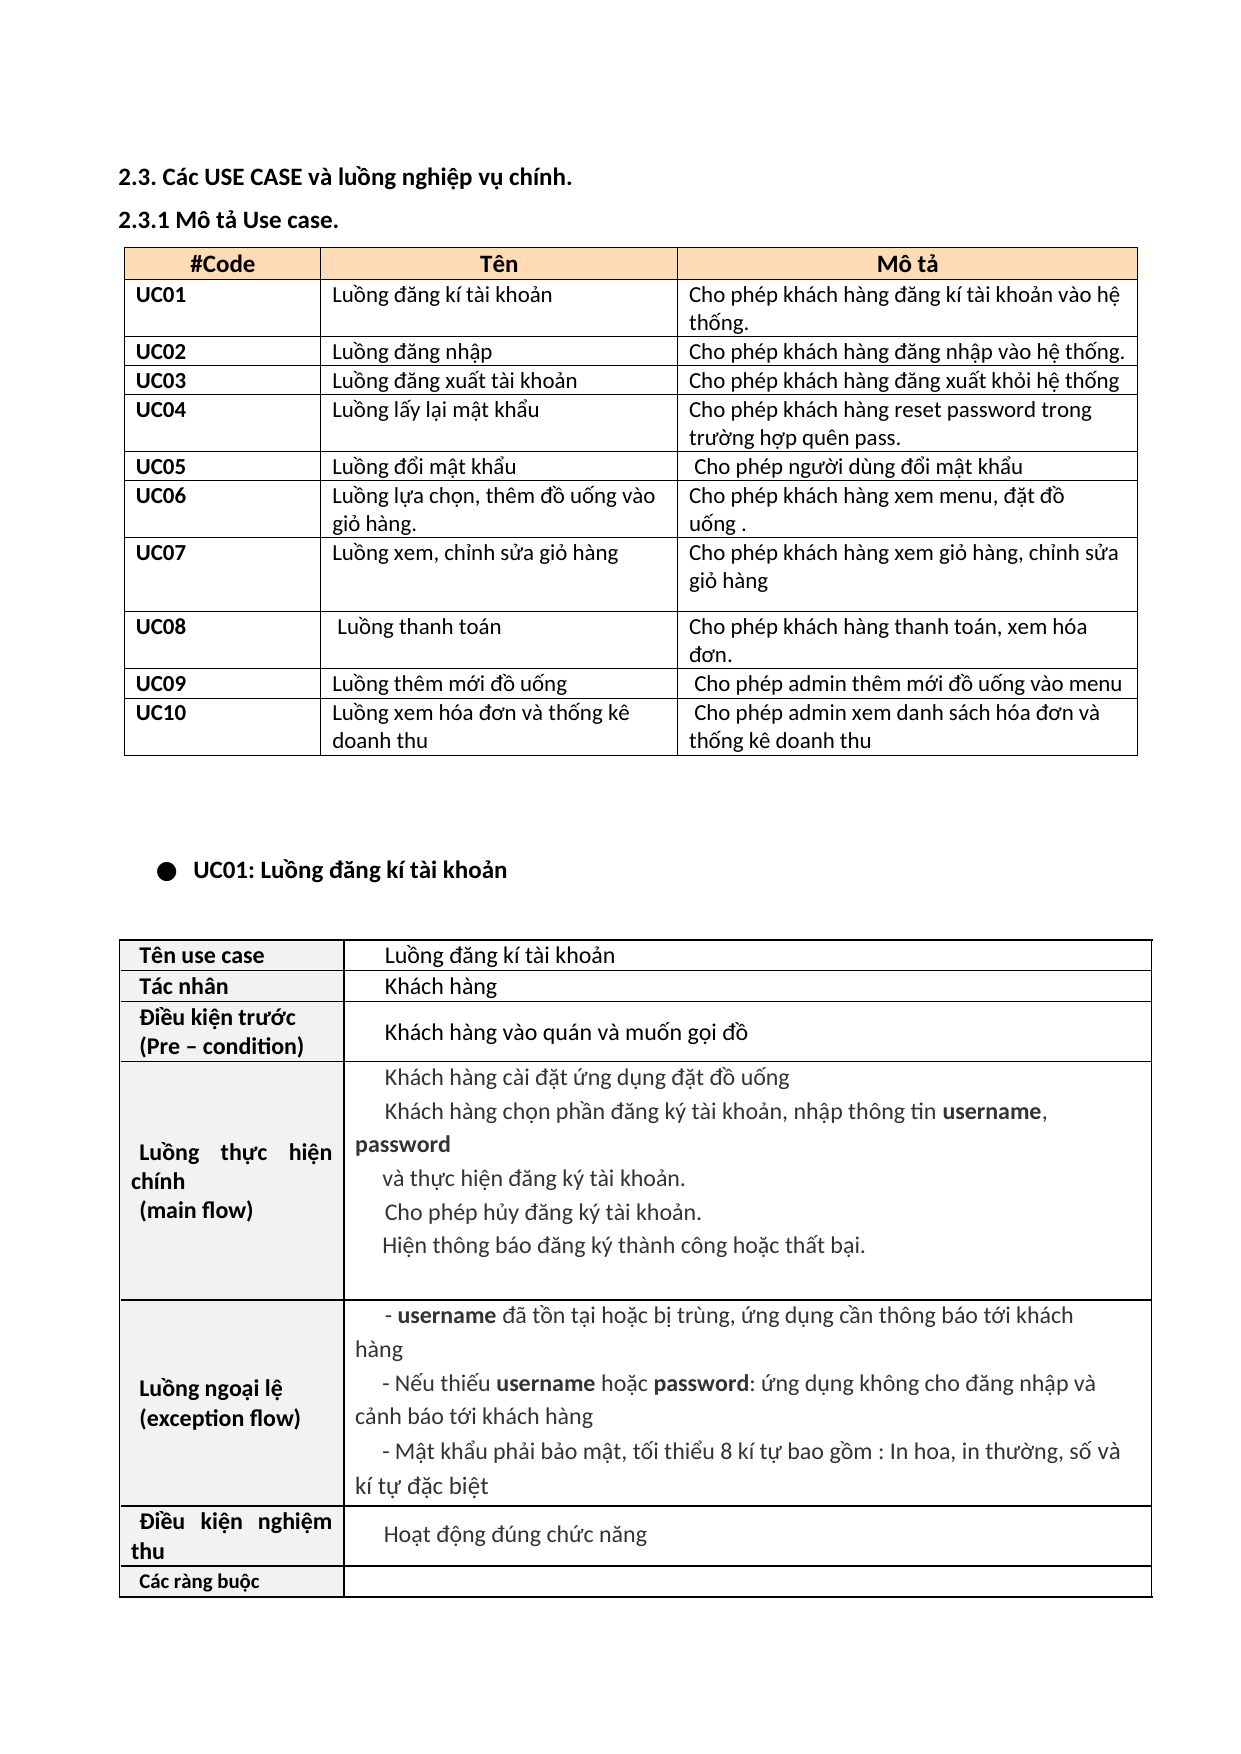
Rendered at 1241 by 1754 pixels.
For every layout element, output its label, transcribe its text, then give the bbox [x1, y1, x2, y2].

table_cell Cho phép khách hàng đăng kí tài khoản vào hệ thống. [678, 280, 1137, 336]
table_cell Cho phép khách hàng thanh toán, xem hóa đơn. [678, 612, 1137, 668]
table_cell Luồng đổi mật khẩu [321, 452, 677, 480]
table_cell UC08 [125, 612, 320, 668]
table_cell Luồng lấy lại mật khẩu [321, 395, 677, 451]
table_cell Tác nhân [120, 971, 343, 1001]
table_cell Luồng thêm mới đồ uống [321, 669, 677, 697]
table_cell UC06 [125, 481, 320, 537]
table_cell UC09 [125, 669, 320, 697]
table_cell Các ràng buộc [120, 1566, 343, 1596]
table_cell Cho phép admin xem danh sách hóa đơn và thống kê doanh thu [678, 699, 1137, 754]
table_cell UC01 [125, 280, 320, 336]
table_cell Cho phép khách hàng đăng xuất khỏi hệ thống [678, 366, 1137, 394]
table_cell Cho phép khách hàng xem giỏ hàng, chỉnh sửa giỏ hàng [678, 538, 1137, 611]
subtitle UC01: Luồng đăng kí tài khoản [156, 842, 1122, 926]
table_cell Khách hàng vào quán và muốn gọi đồ [345, 1002, 1151, 1061]
table_header #Code [125, 248, 320, 279]
table_header Luồng đăng kí tài khoản [345, 941, 1151, 970]
table_cell UC07 [125, 538, 320, 611]
table_cell Cho phép người dùng đổi mật khẩu [678, 452, 1137, 480]
table_header Tên [321, 248, 677, 279]
table_cell UC03 [125, 366, 320, 394]
table_cell Luồng đăng xuất tài khoản [321, 366, 677, 394]
table_cell Luồng đăng nhập [321, 337, 677, 365]
table_cell Luồng xem, chỉnh sửa giỏ hàng [321, 538, 677, 611]
table_cell Điều kiện nghiệm thu [120, 1506, 343, 1565]
table_cell Điều kiện trước (Pre – condition) [120, 1002, 343, 1061]
table_cell Cho phép admin thêm mới đồ uống vào menu [678, 669, 1137, 697]
table_cell Khách hàng [345, 971, 1151, 1001]
table_cell UC02 [125, 337, 320, 365]
table_cell UC10 [125, 699, 320, 754]
table_cell Cho phép khách hàng xem menu, đặt đồ uống . [678, 481, 1137, 537]
table_cell Cho phép khách hàng reset password trong trường hợp quên pass. [678, 395, 1137, 451]
table_cell [345, 1567, 1151, 1596]
table_header Mô tả [678, 248, 1137, 279]
table_cell Luồng thanh toán [321, 612, 677, 668]
table_cell Luồng đăng kí tài khoản [321, 280, 677, 336]
subtitle 2.3. Các USE CASE và luồng nghiệp vụ chính. [118, 161, 1122, 192]
table_cell Hoạt động đúng chức năng [345, 1507, 1151, 1565]
table_cell UC05 [125, 452, 320, 480]
table_cell Luồng xem hóa đơn và thống kê doanh thu [321, 699, 677, 754]
table_cell Luồng ngoại lệ (exception flow) [120, 1300, 343, 1505]
table_cell - username đã tồn tại hoặc bị trùng, ứng dụng cần thông báo tới khách hàng - Nếu thiếu username hoặc password: ứng dụng không cho đăng nhập và cảnh báo tới khách hàng - Mật khẩu phải bảo mật, tối thiểu 8 kí tự bao gồm : In hoa, in thường, số và kí tự đặc biệt [345, 1301, 1151, 1505]
table_cell Luồng lựa chọn, thêm đồ uống vào giỏ hàng. [321, 481, 677, 537]
table_cell UC04 [125, 395, 320, 451]
table_cell Luồng thực hiện chính (main flow) [120, 1062, 343, 1299]
table_cell Cho phép khách hàng đăng nhập vào hệ thống. [678, 337, 1137, 365]
table_cell Khách hàng cài đặt ứng dụng đặt đồ uống Khách hàng chọn phần đăng ký tài khoản, nhập thông tin username, password và thực hiện đăng ký tài khoản. Cho phép hủy đăng ký tài khoản. Hiện thông báo đăng ký thành công hoặc thất bại. [345, 1062, 1151, 1299]
table_header Tên use case [120, 941, 343, 970]
subtitle 2.3.1 Mô tả Use case. [118, 204, 1122, 235]
